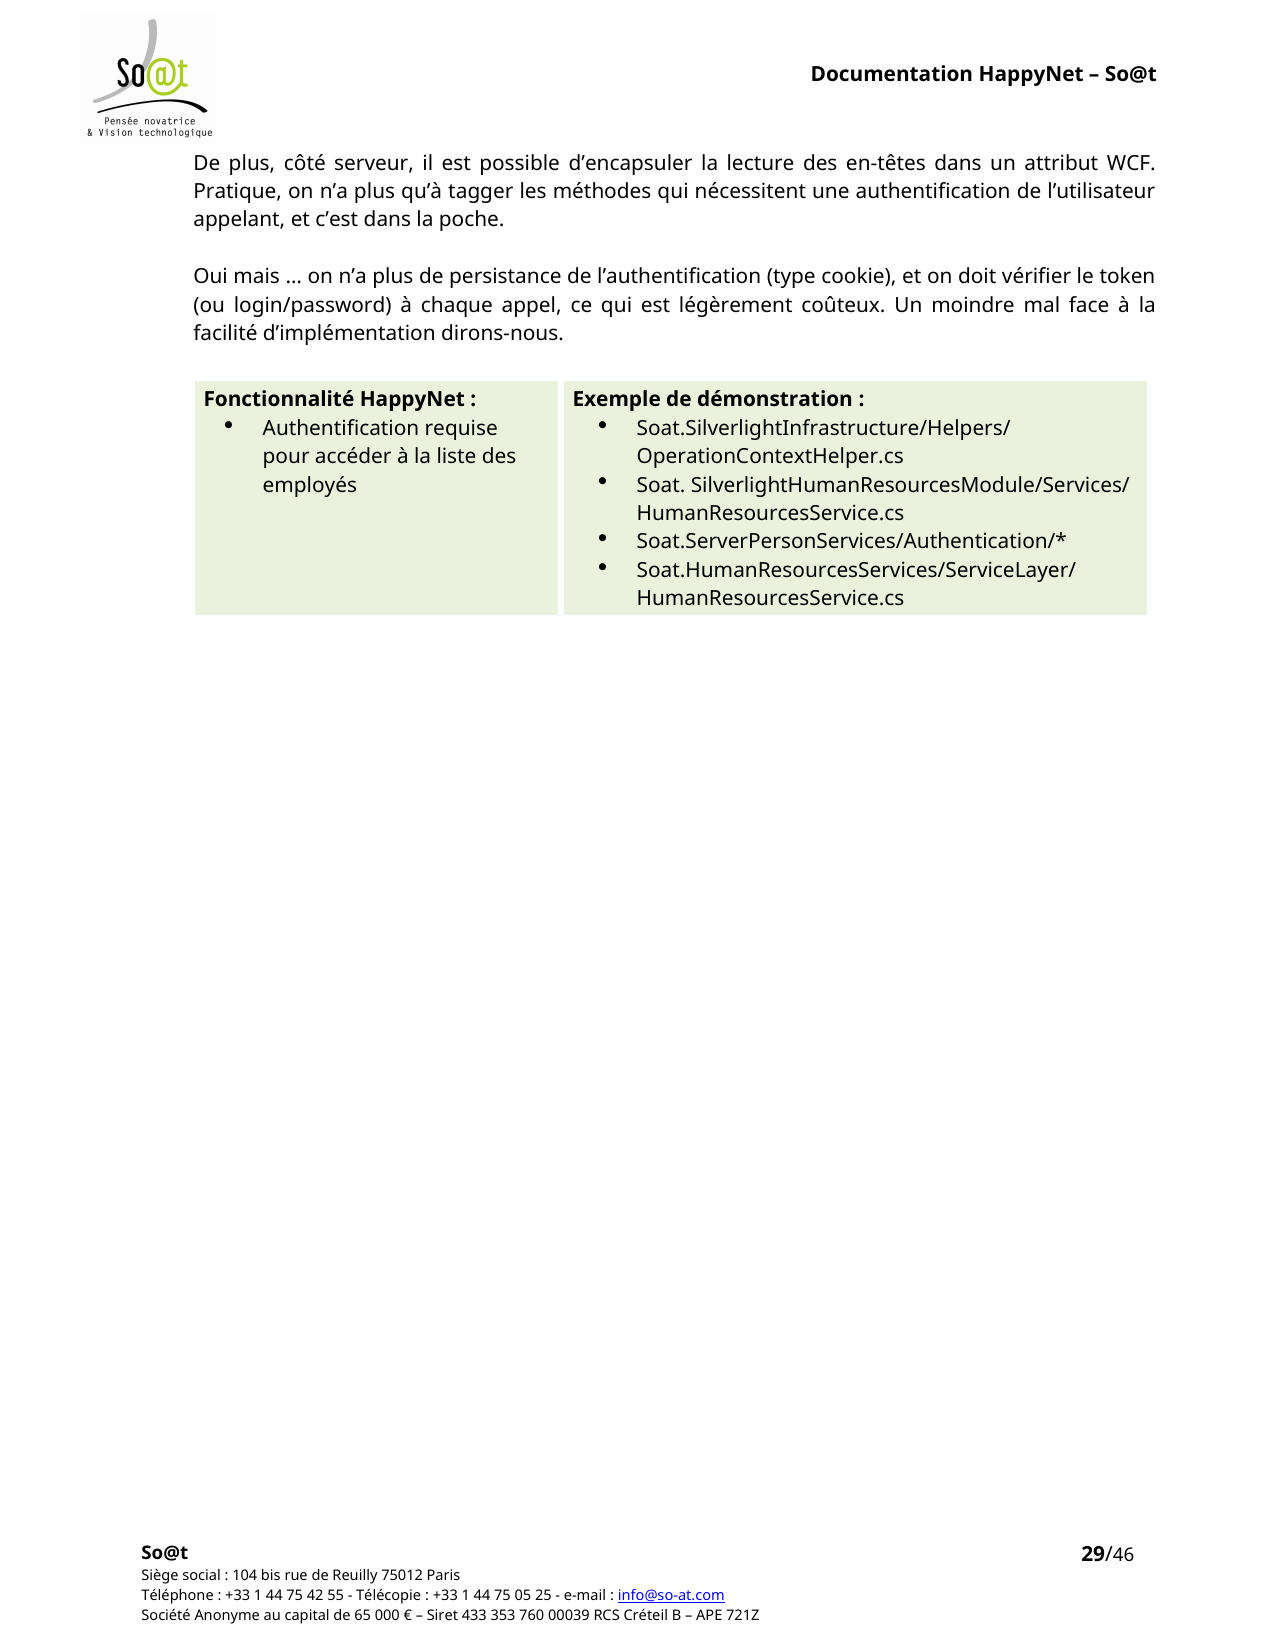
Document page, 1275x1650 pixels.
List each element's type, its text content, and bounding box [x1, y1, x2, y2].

picture [79, 12, 217, 144]
list De plus, côté serveur, il est possible d’encapsuler la lecture des en-têtes dans un attribut WCF. Pratique, on n’a plus qu’à tagger les méthodes qui nécessitent une authentification de l’utilisateur appelant, et c’est dans la poche. [193, 148, 1157, 233]
table_header Fonctionnalité HappyNet : Authentification requise pour accéder à la liste des employés [195, 381, 558, 615]
table_header Exemple de démonstration : Soat.SilverlightInfrastructure/Helpers/ OperationContextHelper.cs Soat. SilverlightHumanResourcesModule/Services/ HumanResourcesService.cs Soat.ServerPersonServices/Authentication/* Soat.HumanResourcesServices/ServiceLayer/ HumanResourcesService.cs [564, 381, 1147, 615]
list Oui mais … on n’a plus de persistance de l’authentification (type cookie), et on doit vérifier le token (ou login/password) à chaque appel, ce qui est légèrement coûteux. Un moindre mal face à la facilité d’implémentation dirons-nous. [193, 261, 1157, 347]
